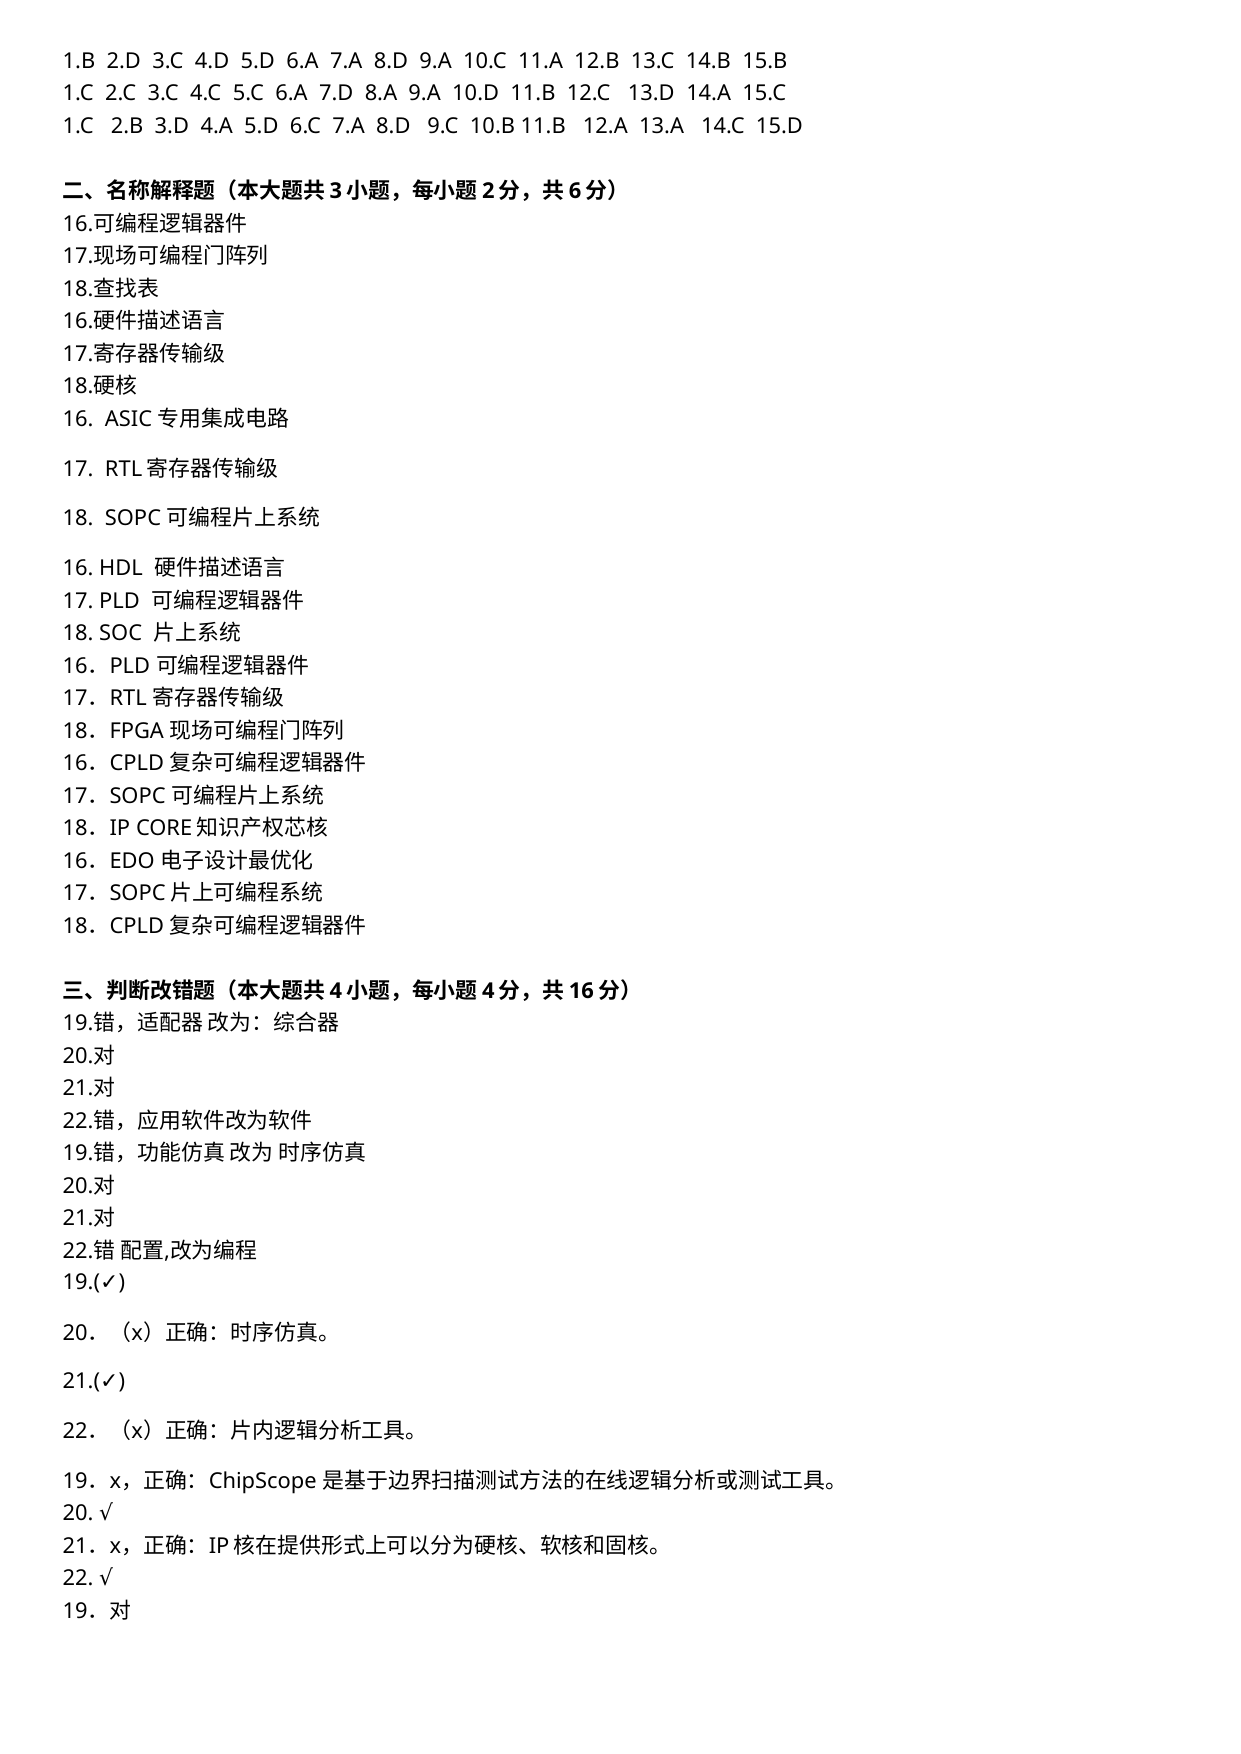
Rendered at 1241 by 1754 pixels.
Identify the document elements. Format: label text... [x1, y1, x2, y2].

text 19．x，正确：ChipScope 是基于边界扫描测试方法的在线逻辑分析或测试工具。 [62, 1463, 1178, 1495]
text 17. PLD 可编程逻辑器件 [62, 582, 1178, 615]
text 16．EDO 电子设计最优化 [62, 842, 1178, 875]
text 16．PLD 可编程逻辑器件 [62, 647, 1178, 680]
text 18.查找表 [62, 271, 1178, 303]
text 19.(✓) [62, 1265, 1178, 1297]
text 20.对 [62, 1167, 1178, 1200]
text 18．IP CORE知识产权芯核 [62, 810, 1178, 842]
text 1.B 2.D 3.C 4.D 5.D 6.A 7.A 8.D 9.A 10.C 11.A 12.B 13.C 14.B 15.B [62, 43, 1178, 76]
text 20．（x）正确：时序仿真。 [62, 1314, 1178, 1347]
text 21.(✓) [62, 1364, 1178, 1396]
text 21．x，正确：IP核在提供形式上可以分为硬核、软核和固核。 [62, 1528, 1178, 1560]
text 19．对 [62, 1593, 1178, 1625]
text 18. SOC 片上系统 [62, 615, 1178, 647]
text 18.硬核 [62, 368, 1178, 401]
text 19.错，功能仿真 改为 时序仿真 [62, 1135, 1178, 1167]
text 三、判断改错题（本大题共4小题，每小题4分，共16分） [62, 972, 1178, 1005]
text 16．CPLD 复杂可编程逻辑器件 [62, 745, 1178, 777]
text 20.对 [62, 1037, 1178, 1070]
text 17. RTL寄存器传输级 [62, 450, 1178, 483]
text 17．RTL 寄存器传输级 [62, 680, 1178, 712]
text 16.硬件描述语言 [62, 303, 1178, 336]
text 22.错 配置,改为编程 [62, 1232, 1178, 1265]
text 16. HDL 硬件描述语言 [62, 550, 1178, 582]
text 22．（x）正确：片内逻辑分析工具。 [62, 1413, 1178, 1446]
text 17.现场可编程门阵列 [62, 238, 1178, 271]
text 18．FPGA 现场可编程门阵列 [62, 712, 1178, 745]
text 20. √ [62, 1495, 1178, 1528]
text 22.错，应用软件改为软件 [62, 1102, 1178, 1135]
text 1.C 2.B 3.D 4.A 5.D 6.C 7.A 8.D 9.C 10.B 11.B 12.A 13.A 14.C 15.D [62, 108, 1178, 141]
text 18．CPLD 复杂可编程逻辑器件 [62, 907, 1178, 940]
text 22. √ [62, 1560, 1178, 1593]
text 1.C 2.C 3.C 4.C 5.C 6.A 7.D 8.A 9.A 10.D 11.B 12.C 13.D 14.A 15.C [62, 76, 1178, 108]
text 17．SOPC片上可编程系统 [62, 875, 1178, 907]
text 16.可编程逻辑器件 [62, 206, 1178, 238]
text 21.对 [62, 1070, 1178, 1102]
text 17．SOPC 可编程片上系统 [62, 777, 1178, 810]
text 19.错，适配器 改为：综合器 [62, 1005, 1178, 1037]
text 21.对 [62, 1200, 1178, 1232]
text 17.寄存器传输级 [62, 336, 1178, 368]
text 16. ASIC 专用集成电路 [62, 401, 1178, 433]
text 18. SOPC 可编程片上系统 [62, 500, 1178, 533]
text 二、名称解释题（本大题共3小题，每小题2分，共6分） [62, 173, 1178, 206]
